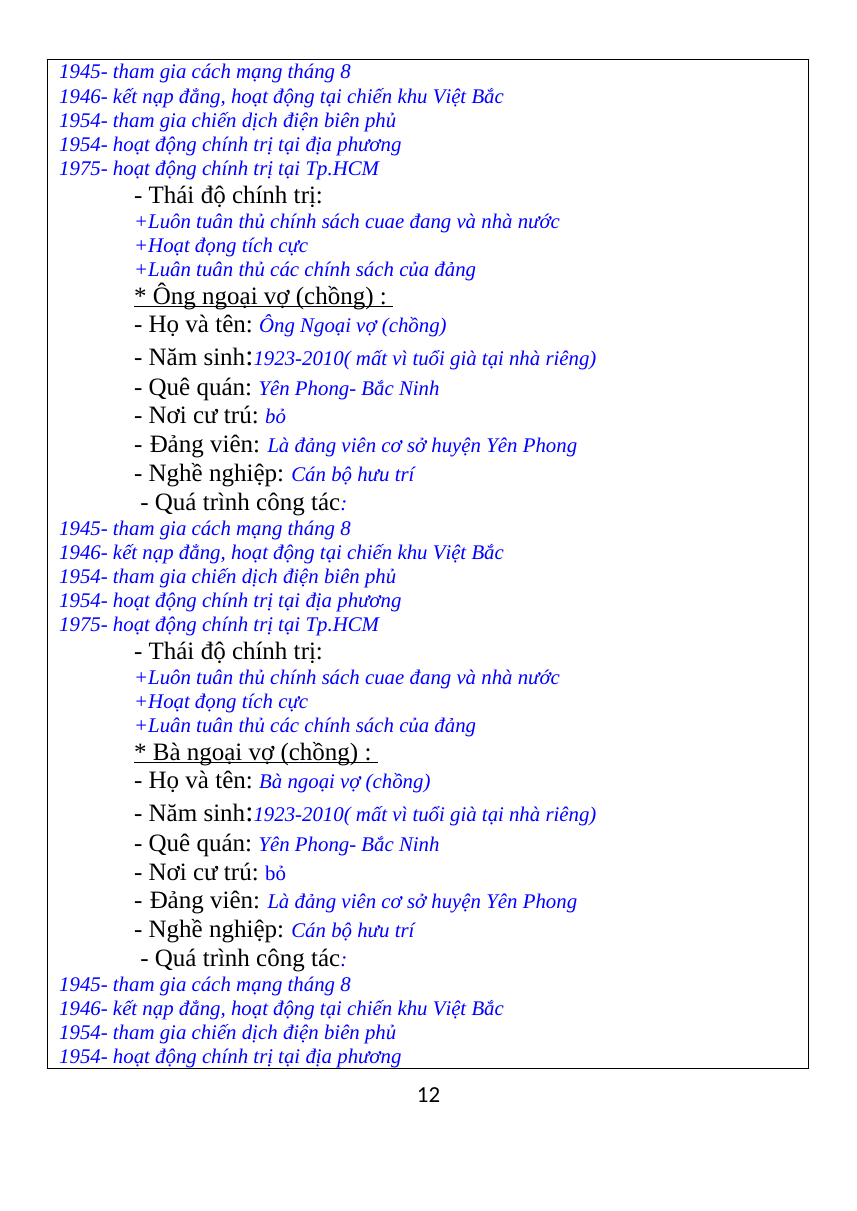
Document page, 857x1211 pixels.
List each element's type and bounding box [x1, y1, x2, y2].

table_header [48, 60, 808, 1068]
